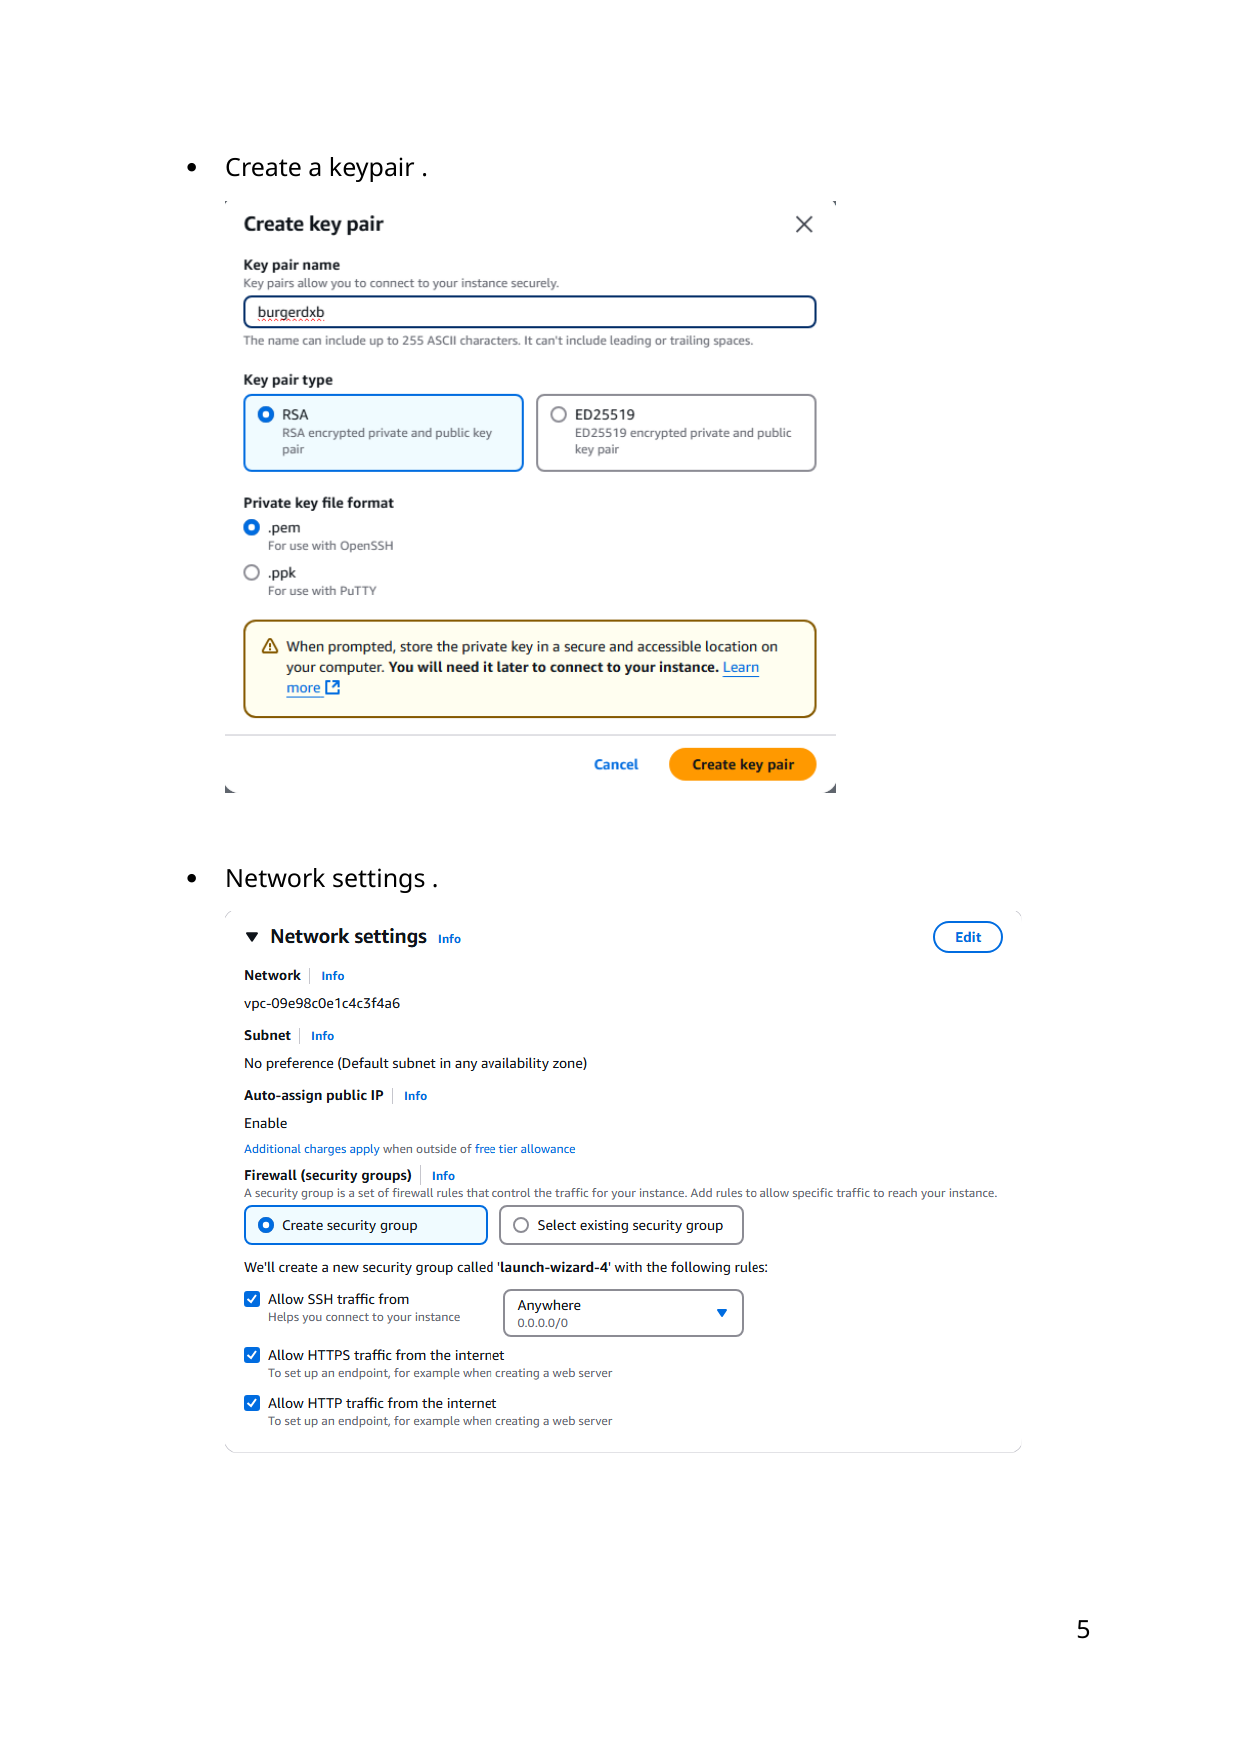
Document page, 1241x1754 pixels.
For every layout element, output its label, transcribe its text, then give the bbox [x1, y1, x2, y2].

picture [225, 911, 1022, 1453]
picture [225, 201, 836, 793]
